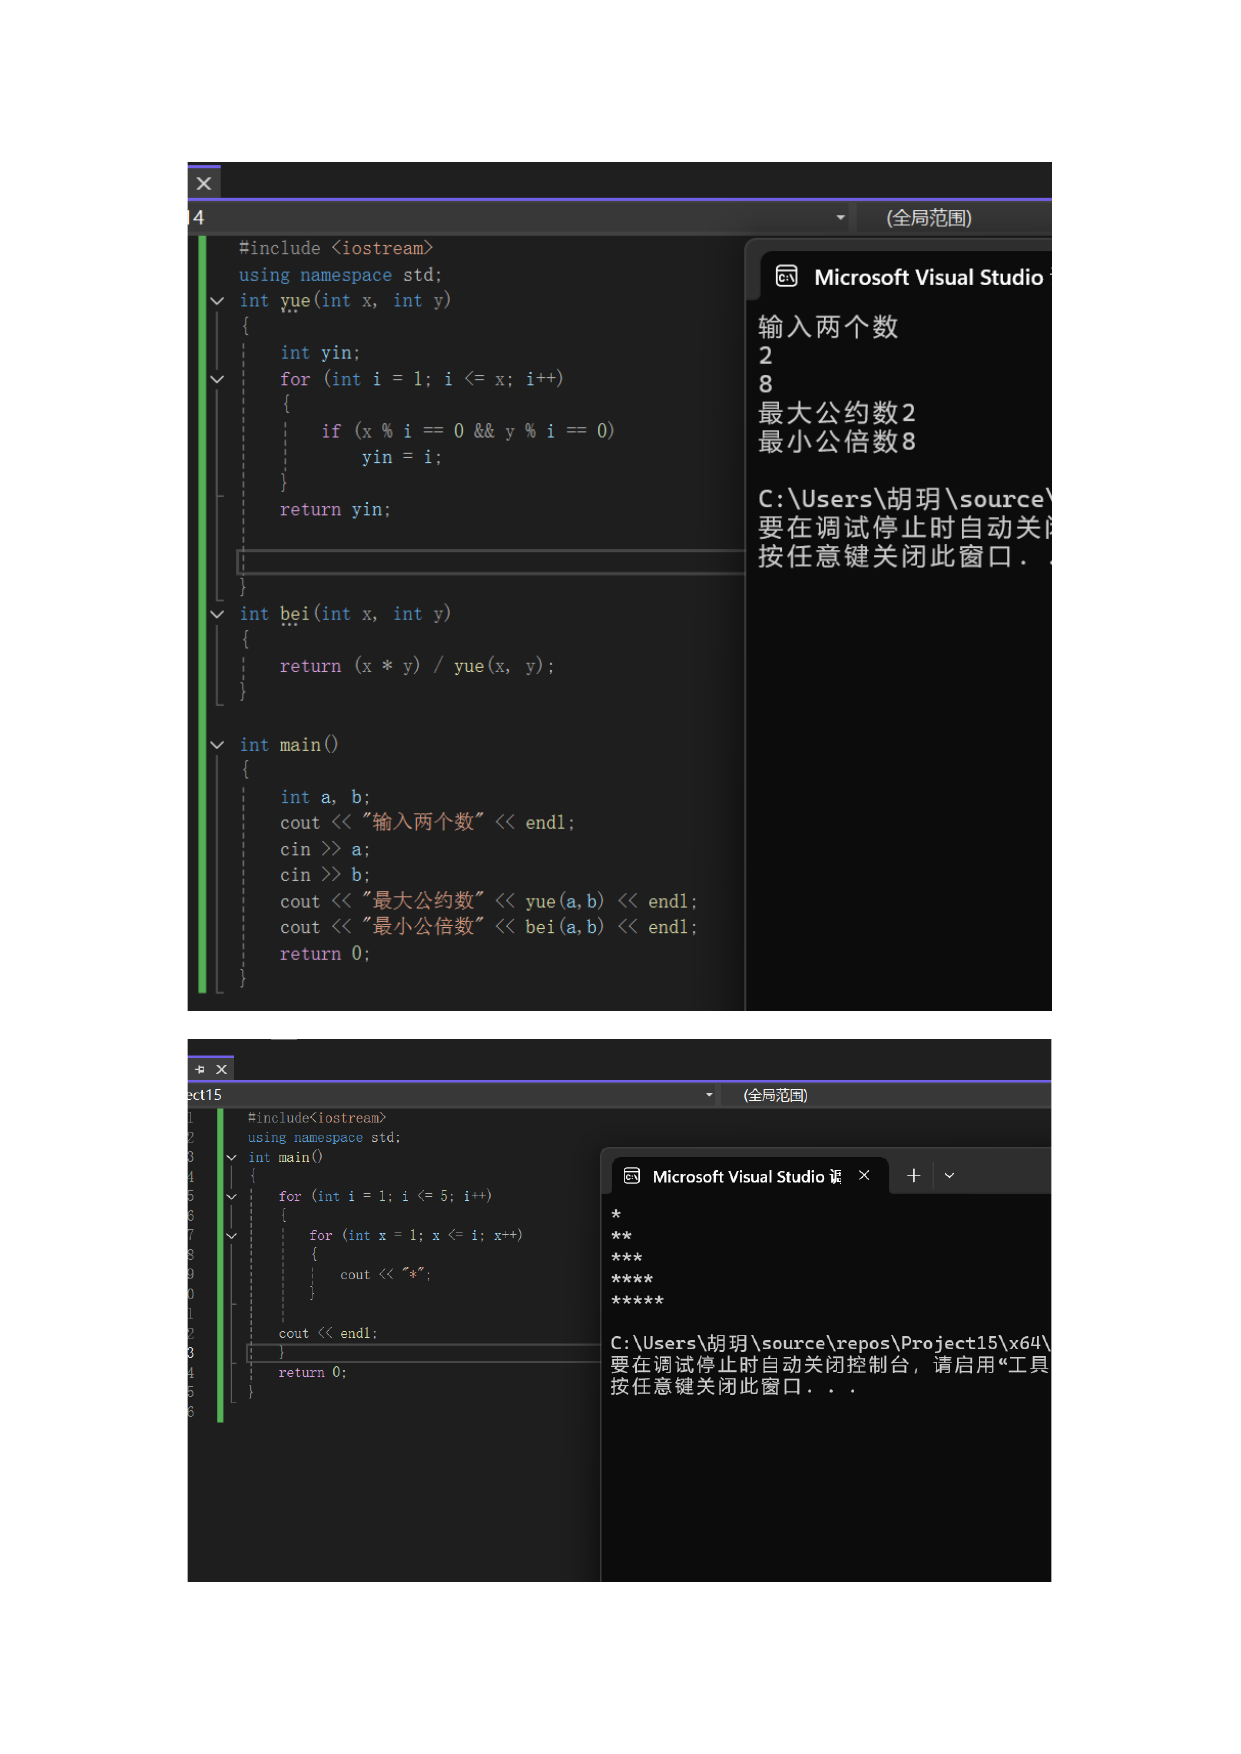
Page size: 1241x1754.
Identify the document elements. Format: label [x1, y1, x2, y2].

picture [187, 1039, 1052, 1582]
picture [187, 162, 1052, 1011]
